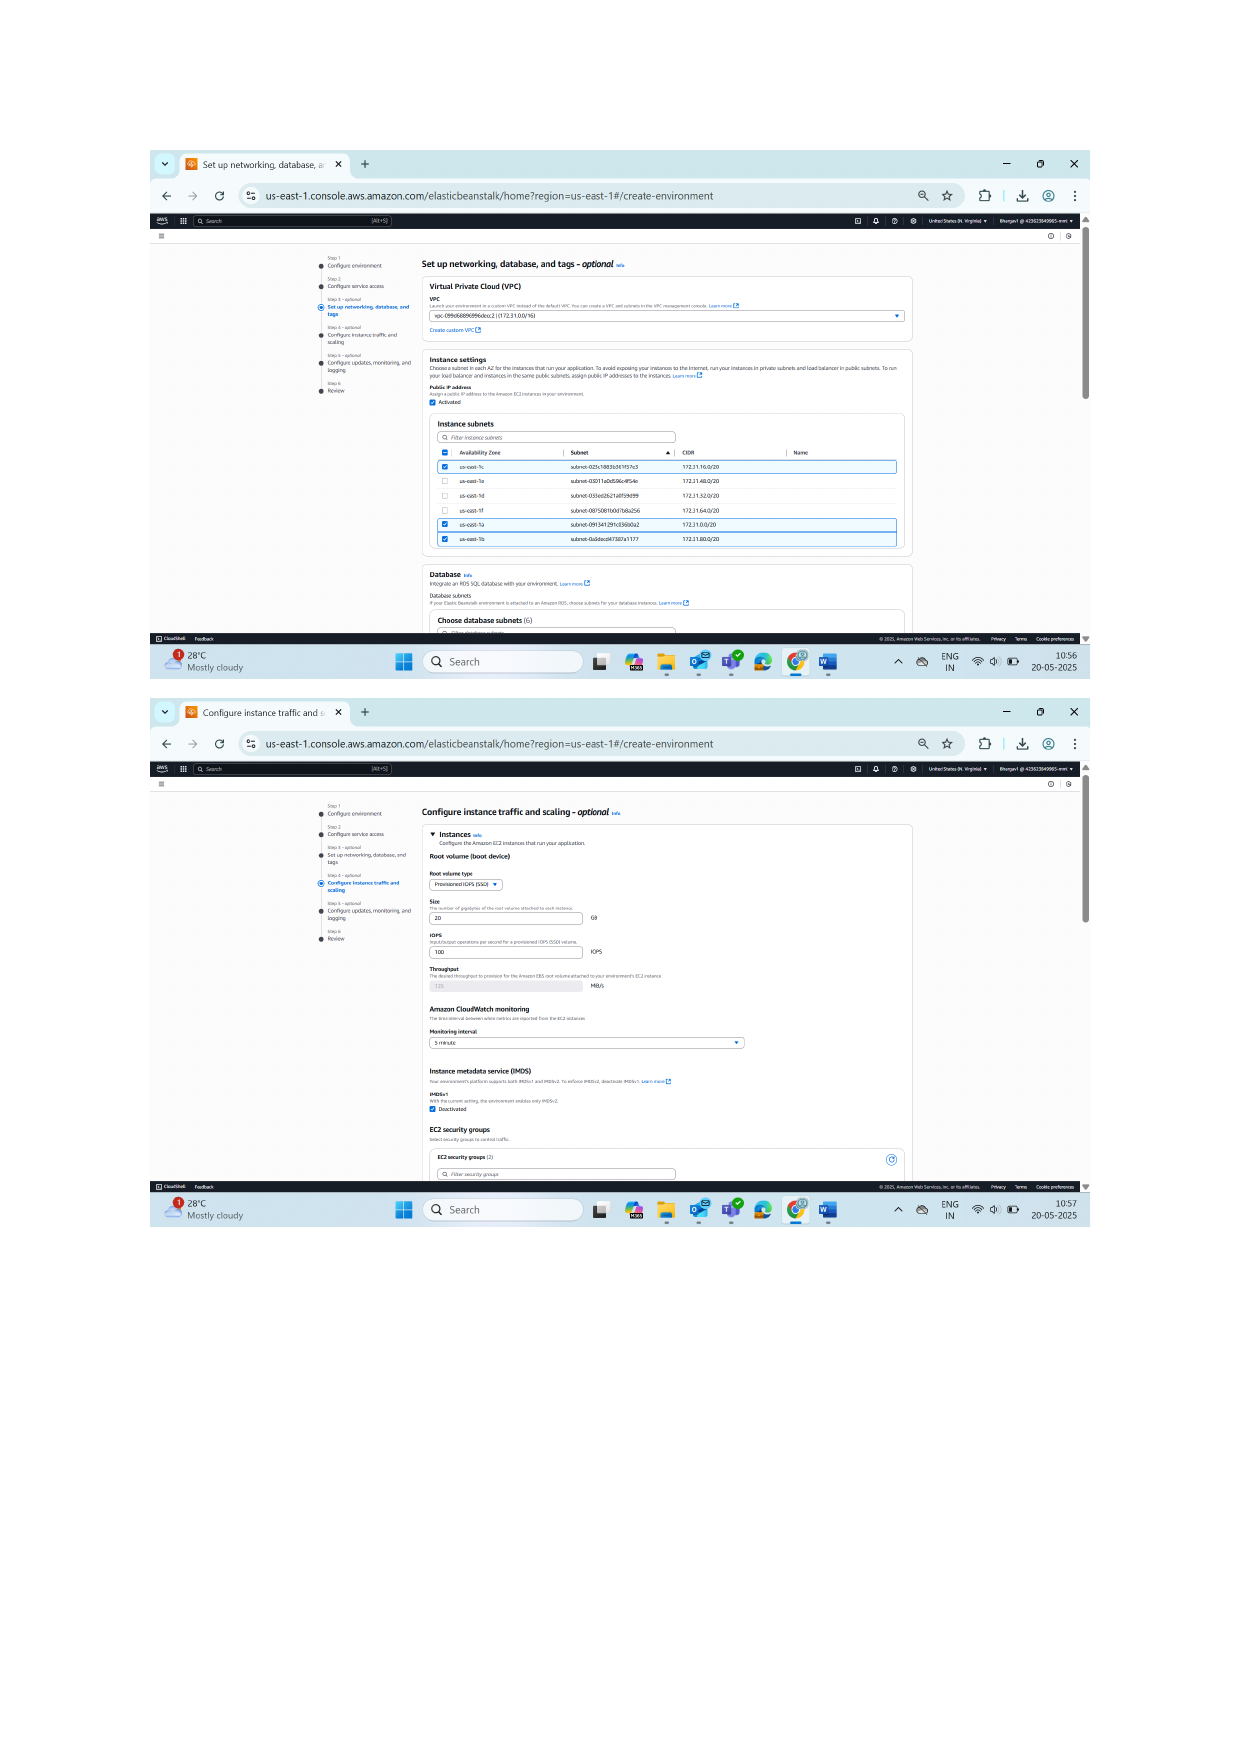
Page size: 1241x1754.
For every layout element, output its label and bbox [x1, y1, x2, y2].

picture [150, 150, 1091, 679]
picture [150, 698, 1091, 1227]
